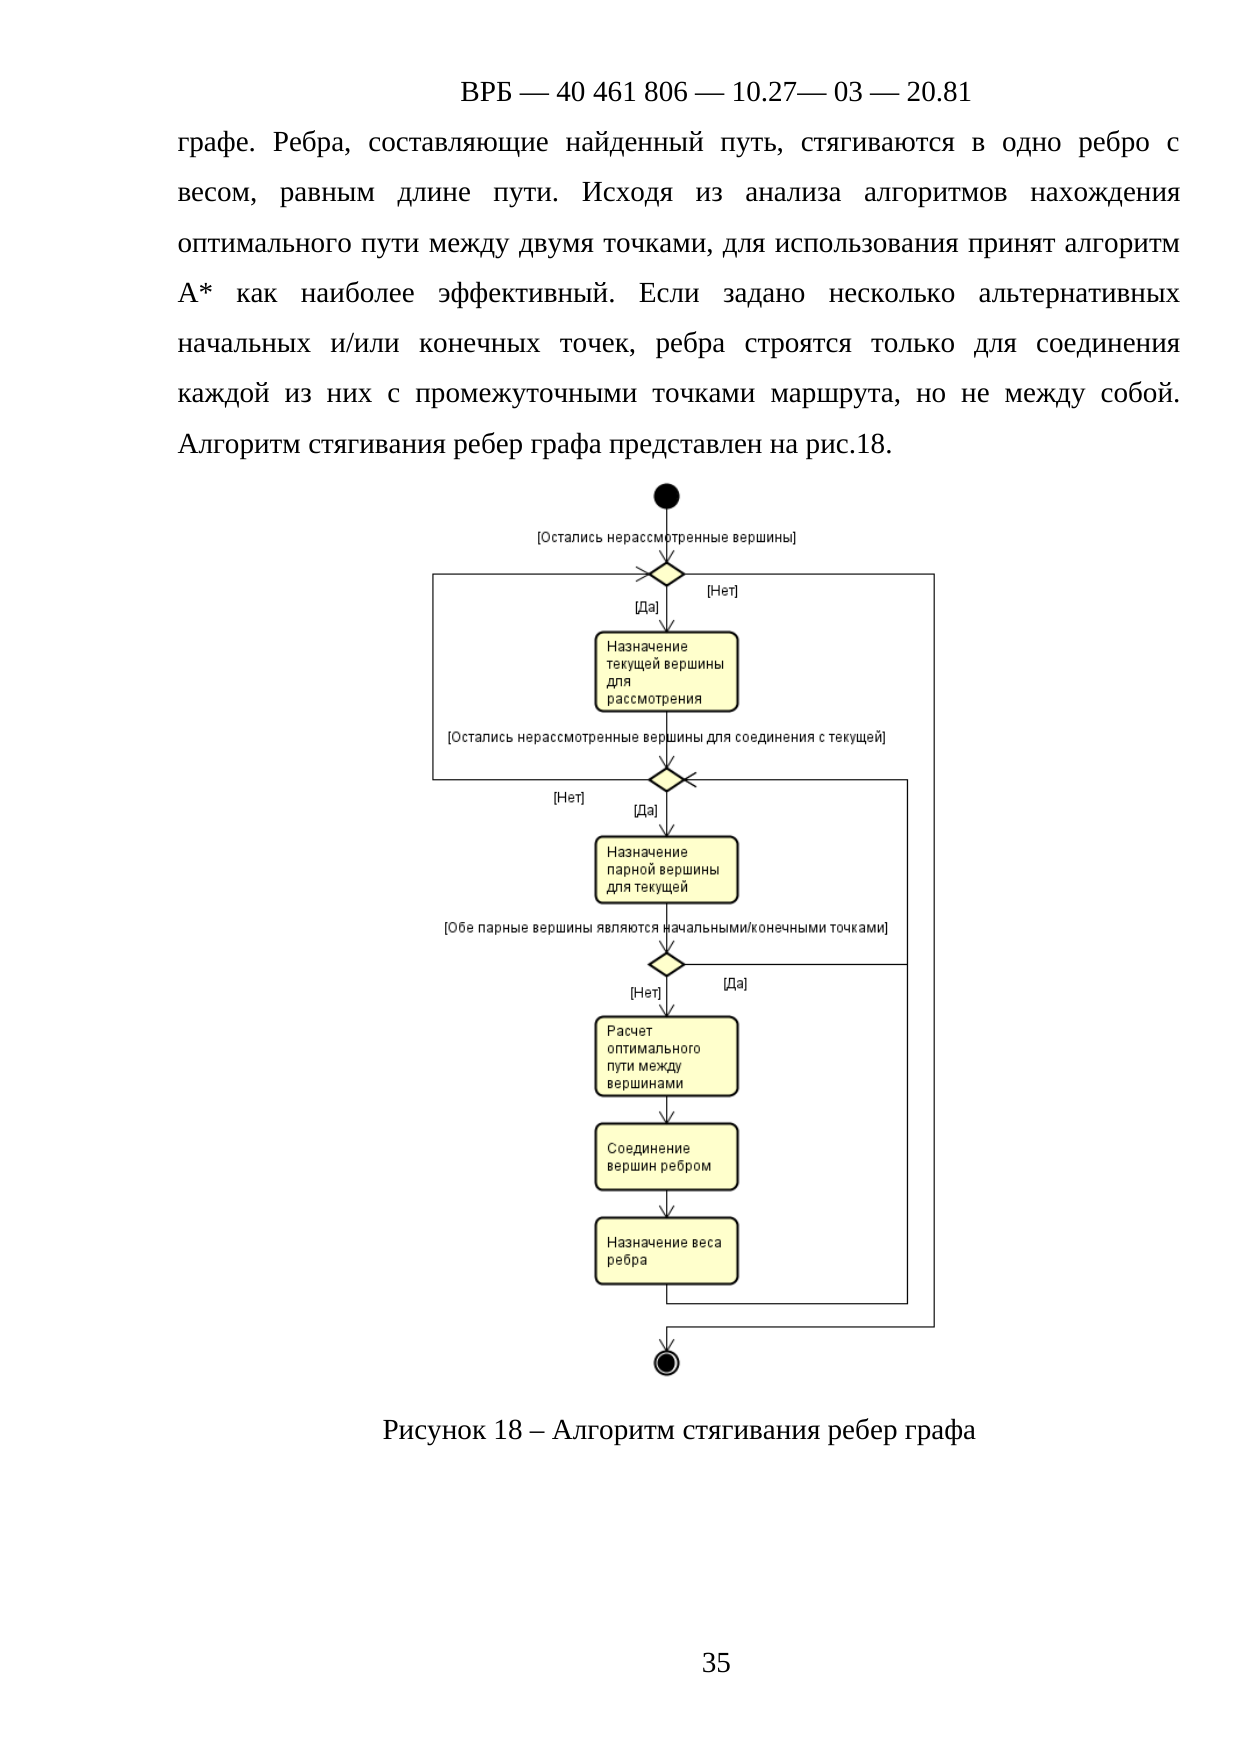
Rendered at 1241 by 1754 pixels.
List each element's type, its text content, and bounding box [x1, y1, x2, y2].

text Рисунок 18 – Алгоритм стягивания ребер графа [177, 1412, 1181, 1445]
picture [408, 476, 950, 1395]
